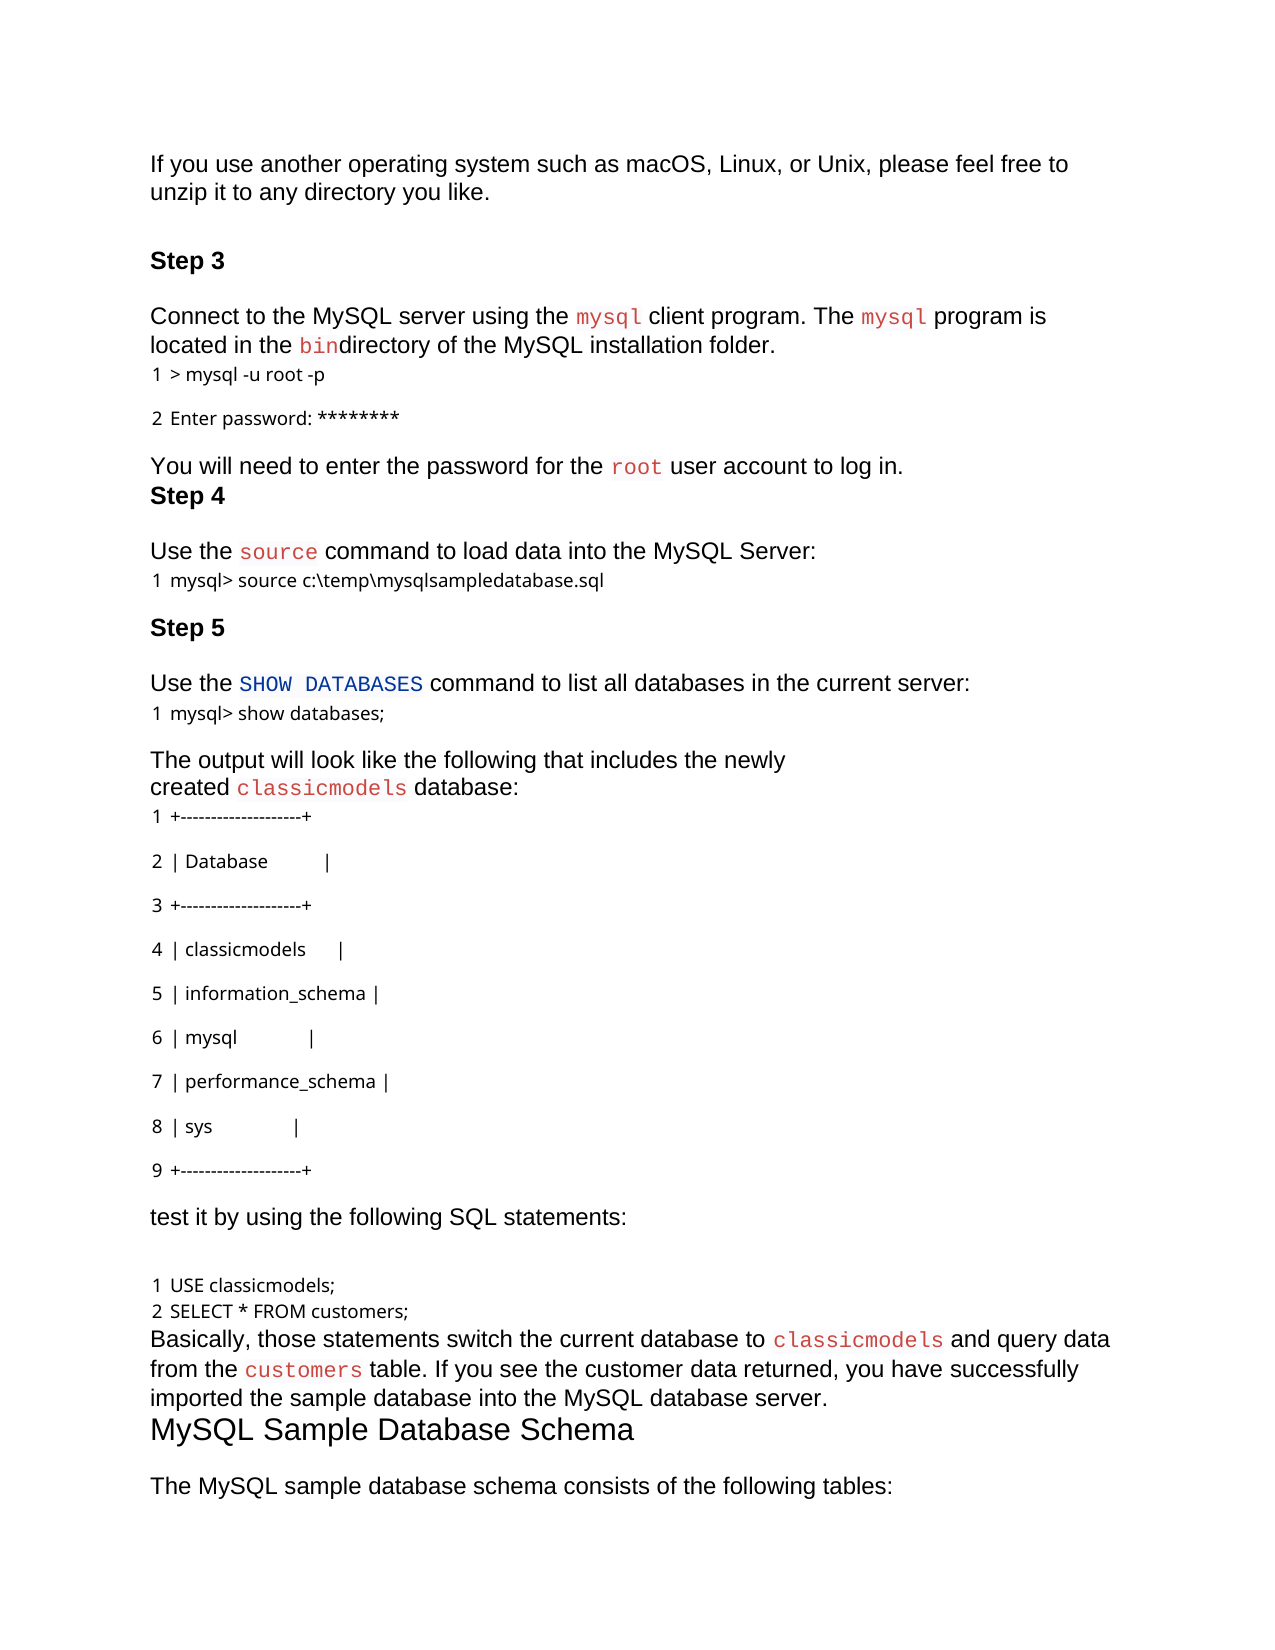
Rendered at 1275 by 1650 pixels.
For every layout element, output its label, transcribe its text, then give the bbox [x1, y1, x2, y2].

text You will need to enter the password for the root user account to log in. [150, 452, 1125, 481]
subtitle Step 3 [150, 246, 1125, 274]
subtitle Step 4 [150, 481, 1125, 509]
text Use the SHOW DATABASES command to list all databases in the current server: [150, 669, 1125, 698]
text test it by using the following SQL statements: [150, 1203, 1125, 1231]
table_header 1 [150, 698, 168, 746]
table_header +--------------------+ | Database | +--------------------+ | classicmodels | | information_schema | | mysql | | performance_schema | | sys | +--------------------+ [168, 802, 1125, 1203]
text The MySQL sample database schema consists of the following tables: [150, 1472, 1125, 1500]
text MySQL Sample Database Schema [150, 1411, 1125, 1447]
table_header mysql> show databases; [168, 698, 1125, 746]
text The output will look like the following that includes the newly created classicmodels database: [150, 746, 1125, 802]
table_header USE classicmodels; SELECT * FROM customers; [168, 1271, 1125, 1325]
text If you use another operating system such as macOS, Linux, or Unix, please feel free to unzip it to any directory you like. [150, 150, 1125, 205]
text Use the source command to load data into the MySQL Server: [150, 537, 1125, 566]
table_header 1 2 [150, 1271, 168, 1325]
text Basically, those statements switch the current database to classicmodels and query data from the customers table. If you see the customer data returned, you have successfully imported the sample database into the MySQL database server. [150, 1325, 1125, 1411]
table_header 1 2 3 4 5 6 7 8 9 [150, 802, 168, 1203]
text Connect to the MySQL server using the mysql client program. The mysql program is located in the bindirectory of the MySQL installation folder. [150, 302, 1125, 360]
table_header mysql> source c:\temp\mysqlsampledatabase.sql [168, 566, 1125, 613]
table_header 1 [150, 566, 168, 613]
table_header > mysql -u root -p Enter password: ******** [168, 360, 1125, 452]
subtitle Step 5 [150, 613, 1125, 642]
table_header 1 2 [150, 360, 168, 452]
